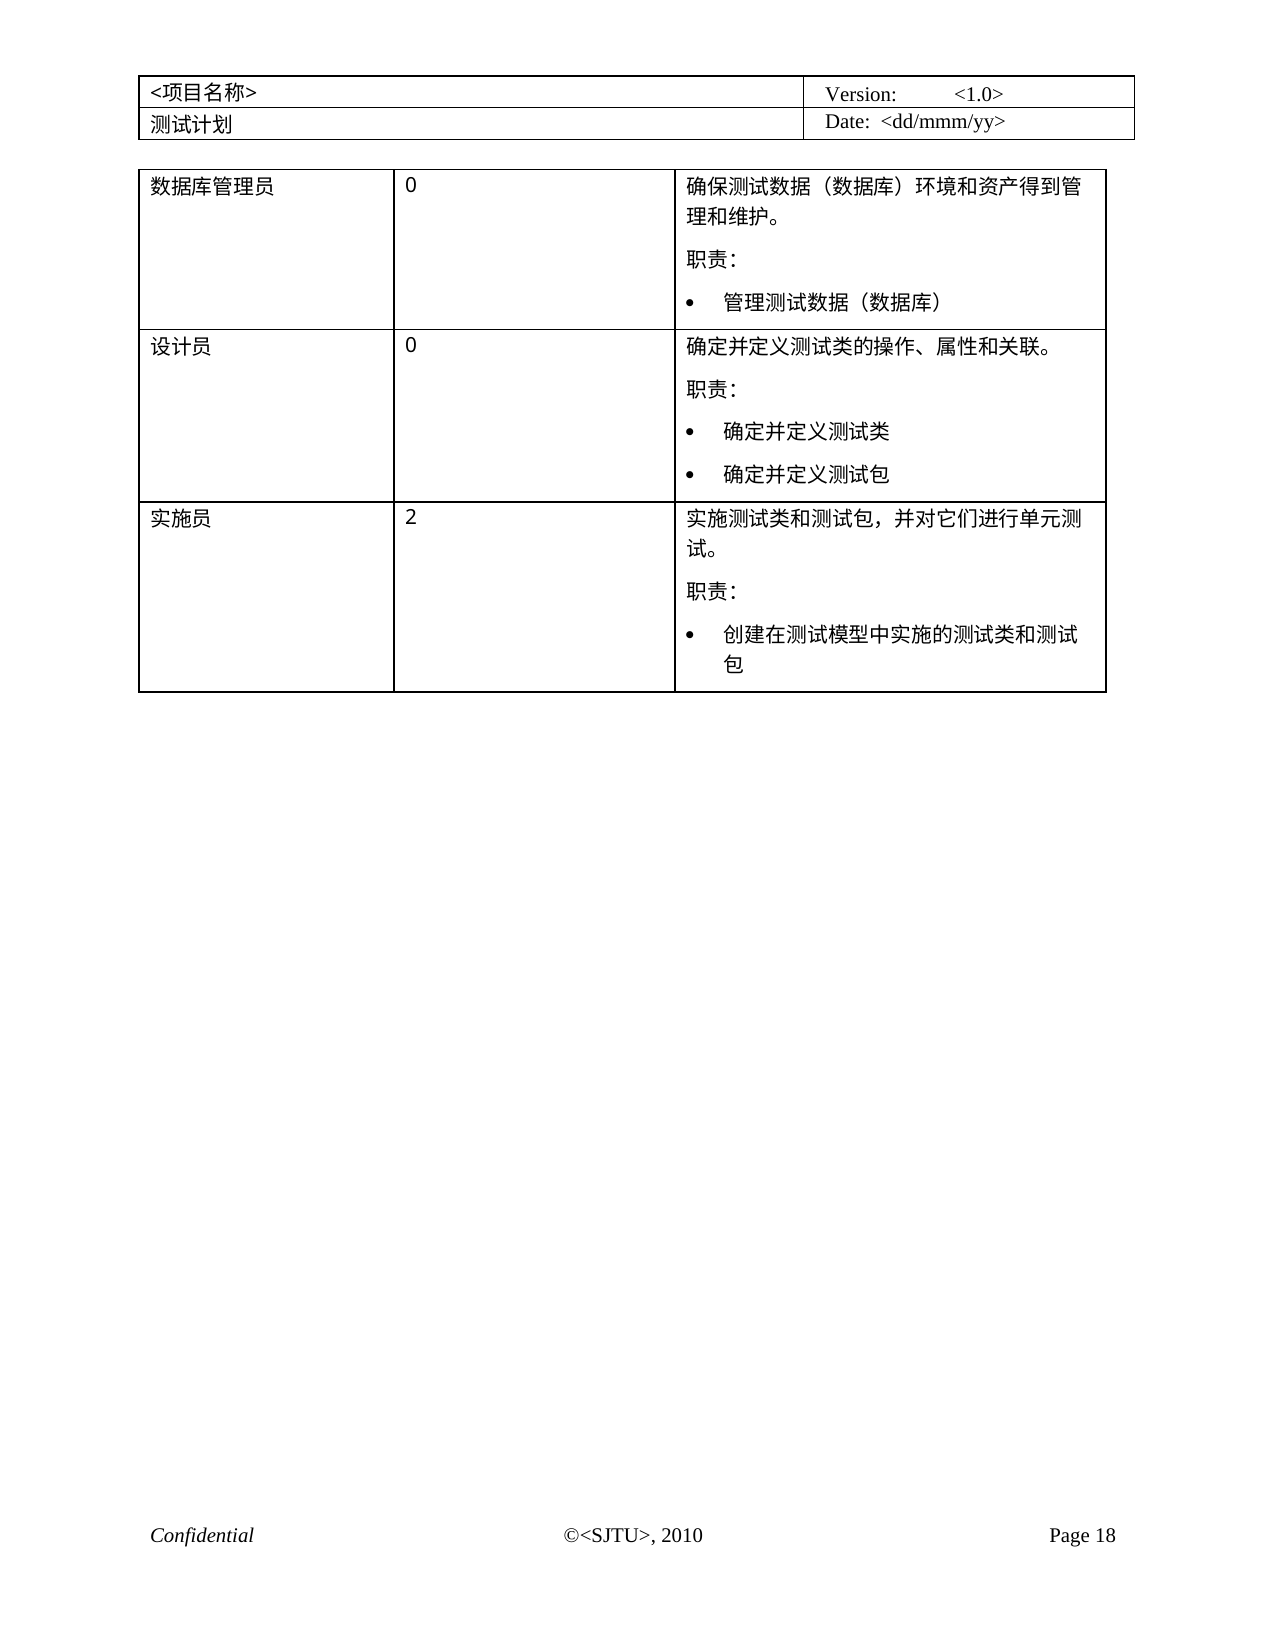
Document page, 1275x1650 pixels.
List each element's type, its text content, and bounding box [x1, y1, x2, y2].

table_cell 确保测试数据（数据库）环境和资产得到管理和维护。 职责： 管理测试数据（数据库） [676, 170, 1105, 328]
table_cell 实施测试类和测试包，并对它们进行单元测试。 职责： 创建在测试模型中实施的测试类和测试包 [676, 503, 1105, 691]
table_cell 2 [395, 503, 674, 691]
table_cell 0 [395, 170, 674, 328]
table_cell 确定并定义测试类的操作、属性和关联。 职责： 确定并定义测试类 确定并定义测试包 [676, 330, 1105, 501]
table_cell 数据库管理员 [140, 170, 393, 328]
table_cell 设计员 [140, 330, 393, 501]
table_cell 0 [395, 330, 674, 501]
table_cell 实施员 [140, 503, 393, 691]
